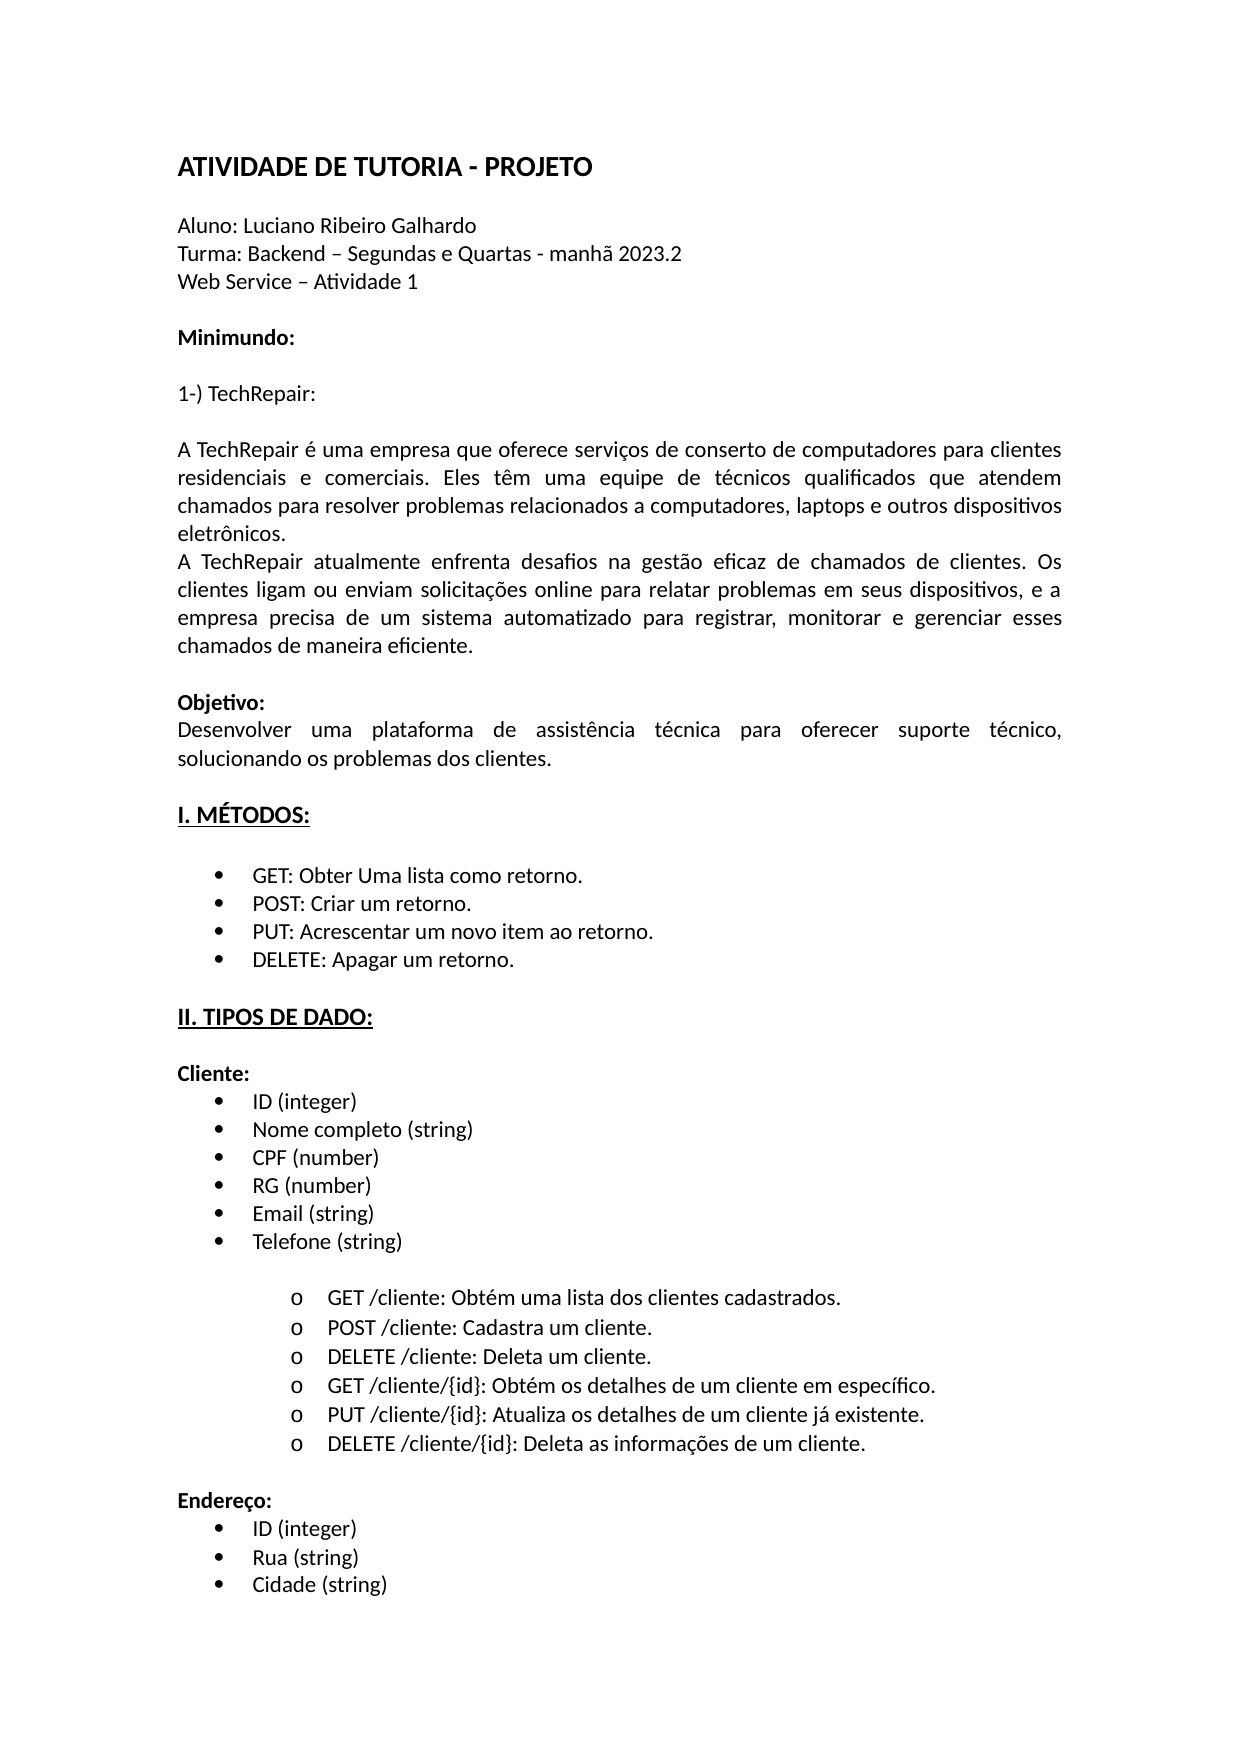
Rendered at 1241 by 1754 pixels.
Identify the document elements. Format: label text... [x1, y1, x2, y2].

text 1-) TechRepair: [177, 379, 1063, 407]
list PUT: Acrescentar um novo item ao retorno. [215, 917, 1063, 945]
list Email (string) [215, 1199, 1063, 1227]
list CPF (number) [215, 1143, 1063, 1171]
list Nome completo (string) [215, 1115, 1063, 1143]
list Cidade (string) [215, 1571, 1063, 1599]
list Rua (string) [215, 1543, 1063, 1571]
text I. MÉTODOS: [177, 800, 1063, 830]
text Turma: Backend – Segundas e Quartas - manhã 2023.2 [177, 239, 1063, 267]
list DELETE /cliente/{id}: Deleta as informações de um cliente. [290, 1429, 1063, 1458]
text Minimundo: [177, 323, 1063, 351]
list DELETE: Apagar um retorno. [215, 945, 1063, 973]
list DELETE /cliente: Deleta um cliente. [290, 1342, 1063, 1371]
list GET: Obter Uma lista como retorno. [215, 861, 1063, 889]
text II. TIPOS DE DADO: [177, 1001, 1063, 1031]
list POST: Criar um retorno. [215, 889, 1063, 917]
text Desenvolver uma plataforma de assistência técnica para oferecer suporte técnico, solucionando os problemas dos clientes. [177, 716, 1063, 772]
text Cliente: [177, 1059, 1063, 1087]
list POST /cliente: Cadastra um cliente. [290, 1313, 1063, 1342]
list GET /cliente/{id}: Obtém os detalhes de um cliente em específico. [290, 1371, 1063, 1400]
text Objetivo: [177, 688, 1063, 716]
text Web Service – Atividade 1 [177, 267, 1063, 295]
list Telefone (string) [215, 1227, 1063, 1256]
list PUT /cliente/{id}: Atualiza os detalhes de um cliente já existente. [290, 1400, 1063, 1429]
text ATIVIDADE DE TUTORIA - PROJETO [177, 148, 1063, 183]
list ID (integer) [215, 1087, 1063, 1115]
text A TechRepair é uma empresa que oferece serviços de conserto de computadores para clientes residenciais e comerciais. Eles têm uma equipe de técnicos qualificados que atendem chamados para resolver problemas relacionados a computadores, laptops e outros dispositivos eletrônicos. [177, 435, 1063, 547]
text A TechRepair atualmente enfrenta desafios na gestão eficaz de chamados de clientes. Os clientes ligam ou enviam solicitações online para relatar problemas em seus dispositivos, e a empresa precisa de um sistema automatizado para registrar, monitorar e gerenciar esses chamados de maneira eficiente. [177, 547, 1063, 659]
list RG (number) [215, 1171, 1063, 1199]
text Endereço: [177, 1487, 1063, 1514]
list GET /cliente: Obtém uma lista dos clientes cadastrados. [290, 1283, 1063, 1313]
text Aluno: Luciano Ribeiro Galhardo [177, 211, 1063, 239]
list ID (integer) [215, 1514, 1063, 1543]
